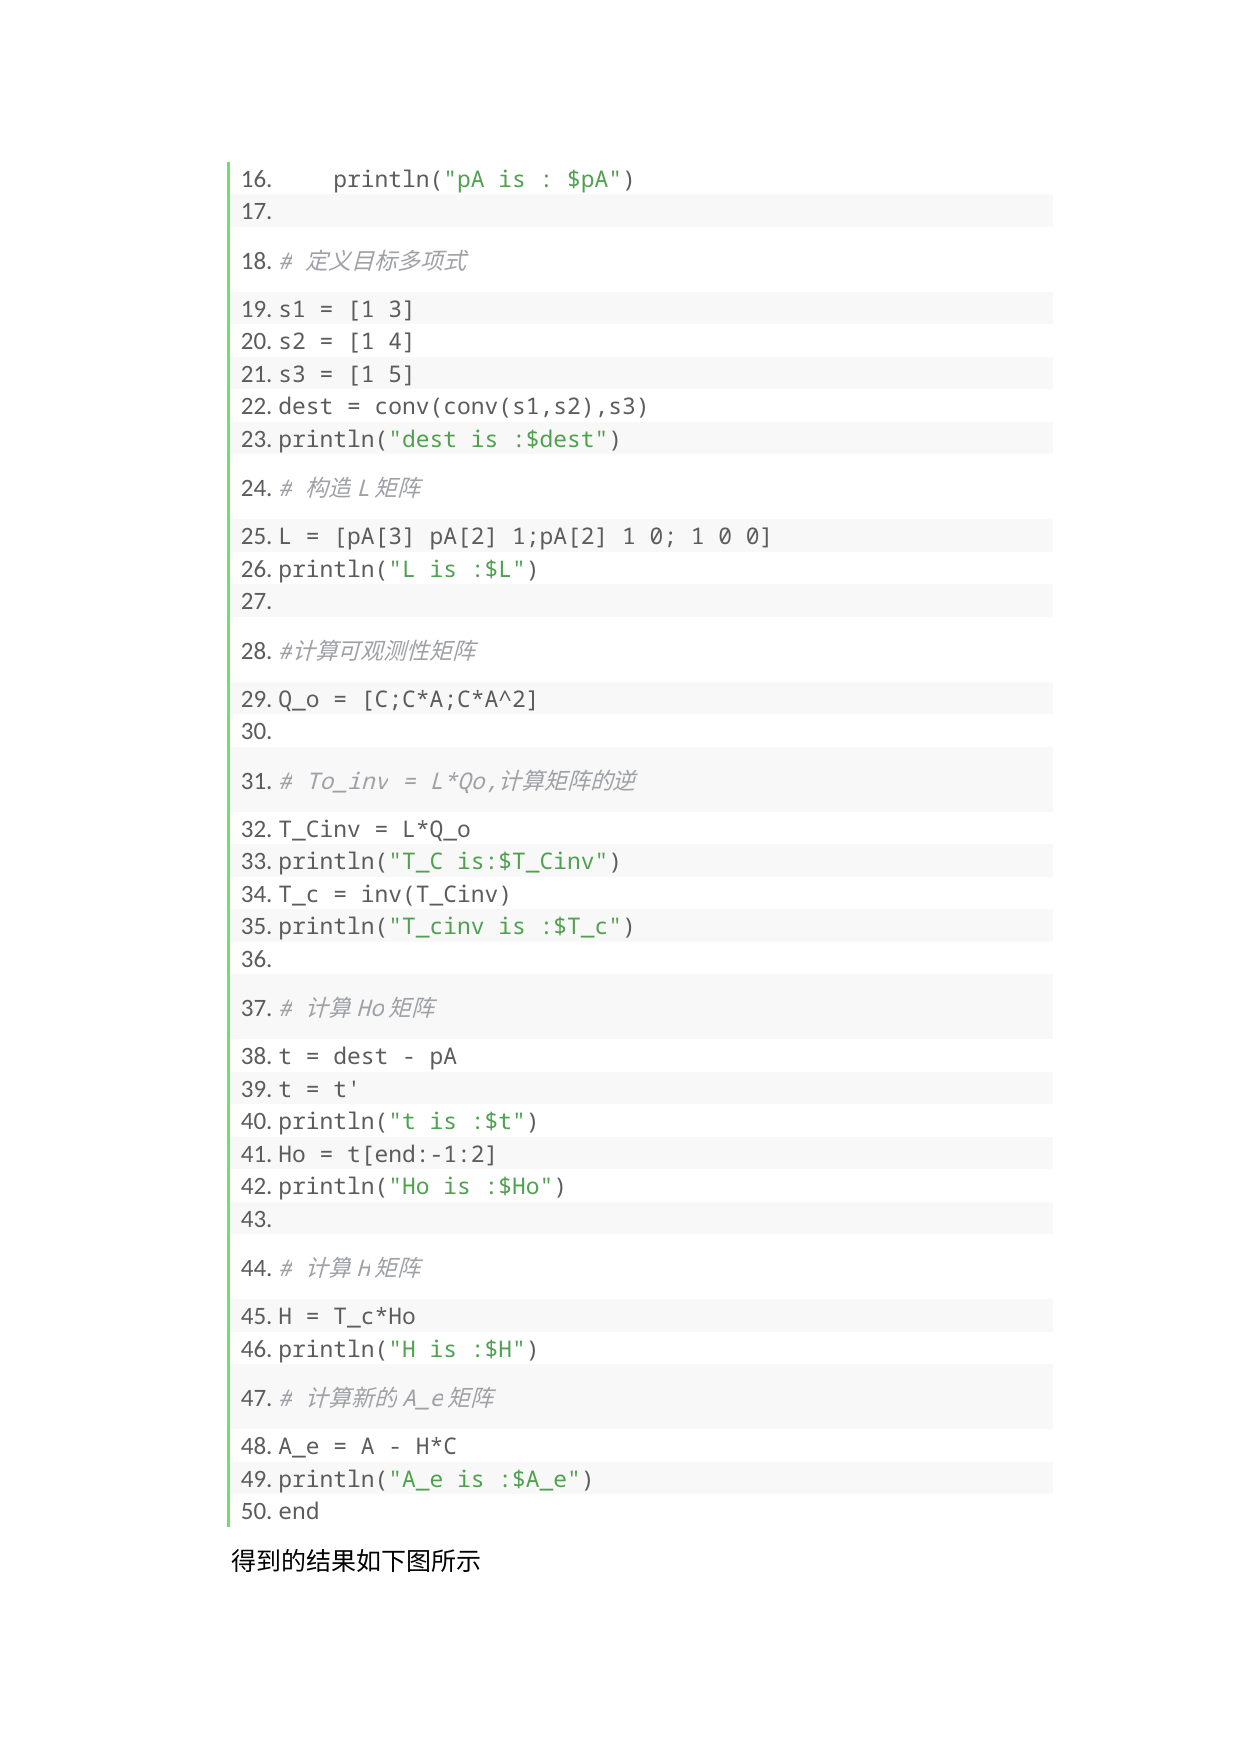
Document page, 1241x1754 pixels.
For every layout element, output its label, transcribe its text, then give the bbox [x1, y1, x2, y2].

list println("Ho is :$Ho") [230, 1169, 1053, 1202]
list # 计算H矩阵 [230, 1234, 1053, 1299]
list L = [pA[3] pA[2] 1;pA[2] 1 0; 1 0 0] [230, 519, 1053, 552]
list A_e = A - H*C [230, 1429, 1053, 1462]
list H = T_c*Ho [230, 1299, 1053, 1332]
list dest = conv(conv(s1,s2),s3) [230, 389, 1053, 422]
list println("T_cinv is :$T_c") [230, 909, 1053, 942]
list # 构造L矩阵 [230, 454, 1053, 519]
list Q_o = [C;C*A;C*A^2] [230, 682, 1053, 714]
list println("A_e is :$A_e") [230, 1462, 1053, 1494]
list t = dest - pA [230, 1039, 1053, 1072]
list println("dest is :$dest") [230, 422, 1053, 454]
list # 计算Ho矩阵 [230, 974, 1053, 1039]
list # 定义目标多项式 [230, 227, 1053, 292]
list # To_inv = L*Qo,计算矩阵的逆 [230, 747, 1053, 812]
list s2 = [1 4] [230, 324, 1053, 357]
list println("H is :$H") [230, 1332, 1053, 1364]
list println("T_C is:$T_Cinv") [230, 844, 1053, 877]
list println("t is :$t") [230, 1104, 1053, 1137]
list println("pA is : $pA") [230, 162, 1053, 194]
list println("L is :$L") [230, 552, 1053, 584]
list s1 = [1 3] [230, 292, 1053, 324]
list T_c = inv(T_Cinv) [230, 877, 1053, 909]
list end [230, 1494, 1053, 1527]
list T_Cinv = L*Q_o [230, 812, 1053, 844]
list #计算可观测性矩阵 [230, 617, 1053, 682]
list s3 = [1 5] [230, 357, 1053, 389]
list t = t' [230, 1072, 1053, 1104]
list # 计算新的A_e矩阵 [230, 1364, 1053, 1429]
text 得到的结果如下图所示 [187, 1527, 1053, 1592]
list Ho = t[end:-1:2] [230, 1137, 1053, 1169]
